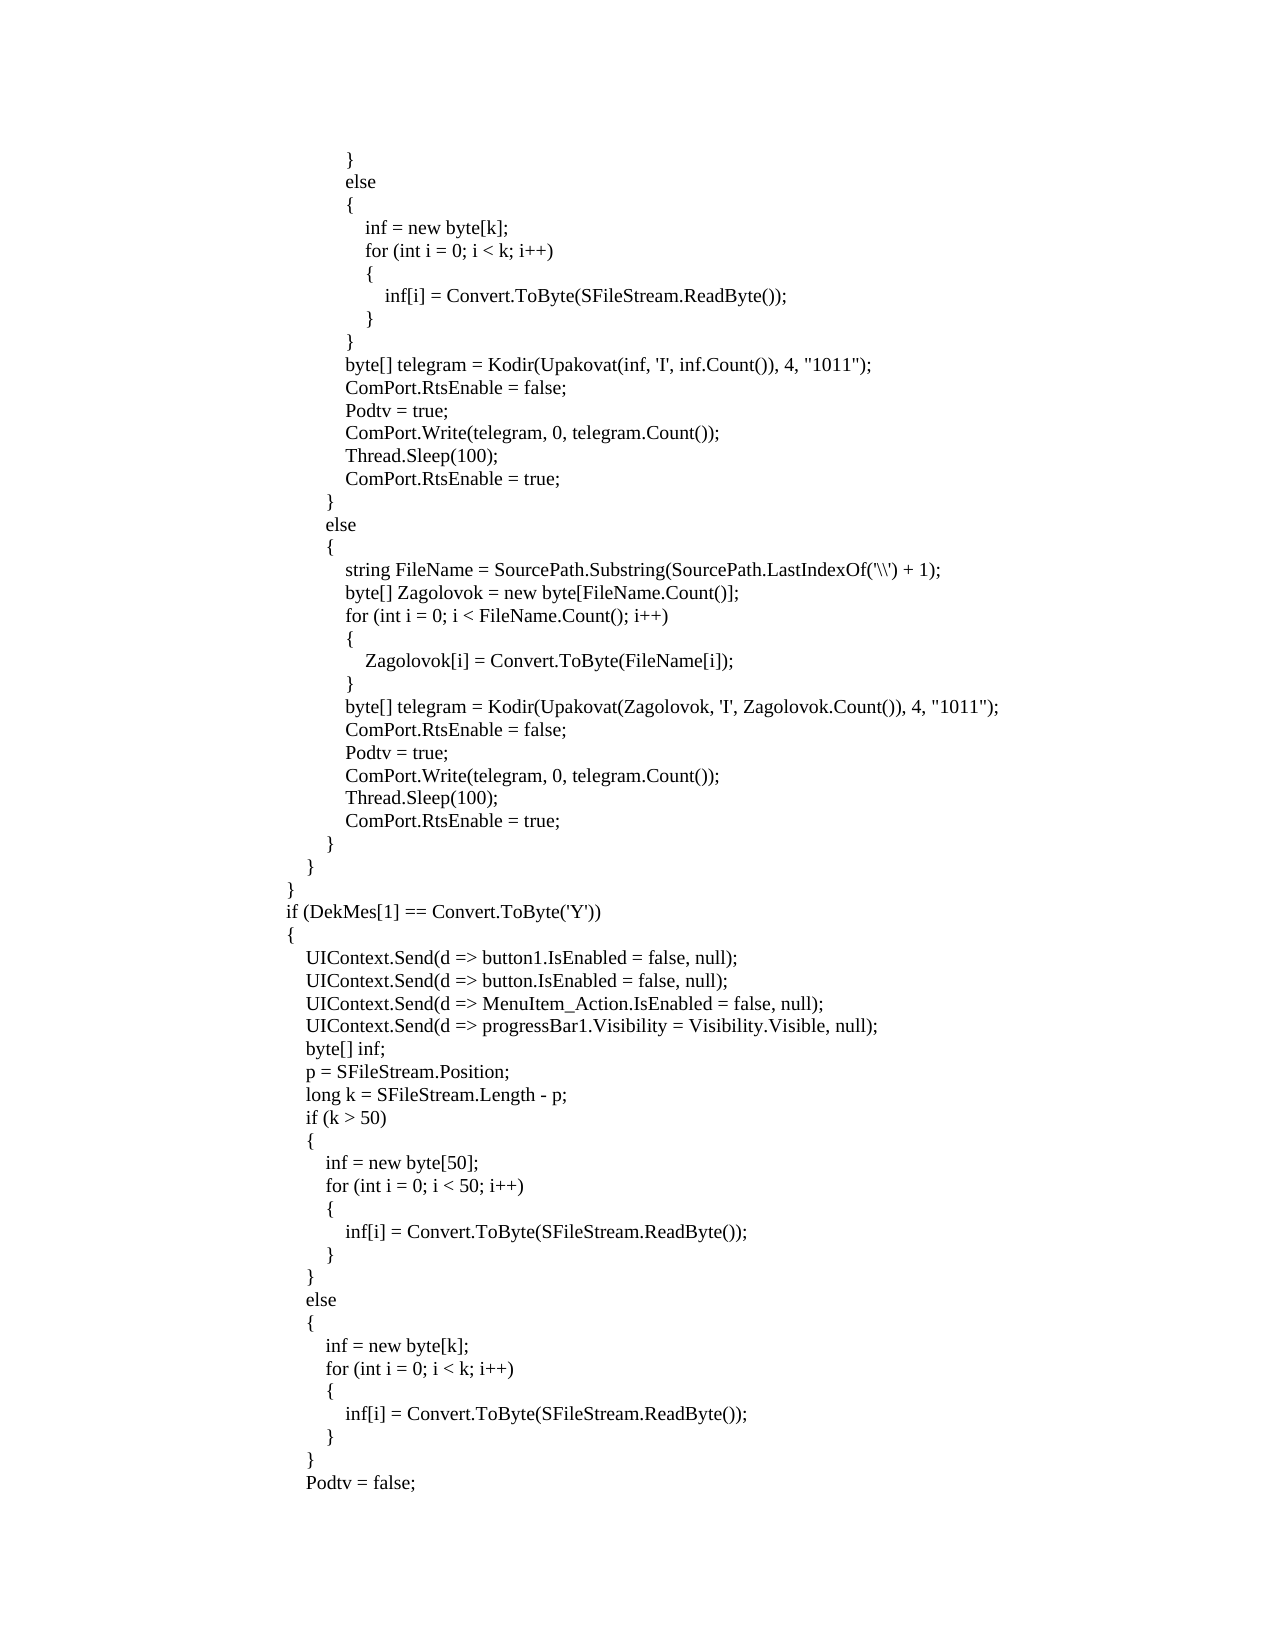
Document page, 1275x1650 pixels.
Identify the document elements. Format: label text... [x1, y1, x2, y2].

text else [148, 170, 1127, 193]
text if (DekMes[1] == Convert.ToByte('Y')) [148, 900, 1127, 923]
text inf[i] = Convert.ToByte(SFileStream.ReadByte()); [148, 1402, 1127, 1425]
text ComPort.Write(telegram, 0, telegram.Count()); [148, 421, 1127, 444]
text } [148, 490, 1127, 513]
text else [148, 1288, 1127, 1311]
text Podtv = false; [148, 1471, 1127, 1493]
text ComPort.RtsEnable = true; [148, 467, 1127, 490]
text byte[] inf; [148, 1037, 1127, 1060]
text byte[] Zagolovok = new byte[FileName.Count()]; [148, 581, 1127, 604]
text if (k > 50) [148, 1106, 1127, 1128]
text { [148, 1379, 1127, 1402]
text Thread.Sleep(100); [148, 444, 1127, 467]
text Zagolovok[i] = Convert.ToByte(FileName[i]); [148, 649, 1127, 672]
text inf = new byte[k]; [148, 216, 1127, 239]
text { [148, 535, 1127, 558]
text ComPort.RtsEnable = false; [148, 376, 1127, 398]
text inf = new byte[k]; [148, 1334, 1127, 1357]
text { [148, 923, 1127, 946]
text } [148, 832, 1127, 855]
text } [148, 1448, 1127, 1471]
text Podtv = true; [148, 398, 1127, 421]
text } [148, 672, 1127, 695]
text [148, 284, 1127, 307]
text UIContext.Send(d => progressBar1.Visibility = Visibility.Visible, null); [148, 1014, 1127, 1037]
text for (int i = 0; i < 50; i++) [148, 1174, 1127, 1197]
text } [148, 330, 1127, 353]
text else [148, 513, 1127, 535]
text Thread.Sleep(100); [148, 786, 1127, 809]
text } [148, 1265, 1127, 1288]
text ComPort.Write(telegram, 0, telegram.Count()); [148, 763, 1127, 786]
text byte[] telegram = Kodir(Upakovat(Zagolovok, 'I', Zagolovok.Count()), 4, "1011"); [148, 695, 1127, 718]
text ComPort.RtsEnable = true; [148, 809, 1127, 832]
text } [148, 148, 1127, 170]
text for (int i = 0; i < k; i++) [148, 239, 1127, 262]
text for (int i = 0; i < k; i++) [148, 1357, 1127, 1379]
text byte[] telegram = Kodir(Upakovat(inf, 'I', inf.Count()), 4, "1011"); [148, 353, 1127, 376]
text { [148, 1197, 1127, 1220]
text { [148, 193, 1127, 216]
text { [148, 262, 1127, 284]
text UIContext.Send(d => button.IsEnabled = false, null); [148, 969, 1127, 992]
text p = SFileStream.Position; [148, 1060, 1127, 1083]
text { [148, 1311, 1127, 1334]
text } [148, 878, 1127, 900]
text } [148, 1425, 1127, 1448]
text { [148, 1128, 1127, 1151]
text ComPort.RtsEnable = false; [148, 718, 1127, 741]
text } [148, 855, 1127, 878]
text Podtv = true; [148, 741, 1127, 763]
text inf[i] = Convert.ToByte(SFileStream.ReadByte()); [148, 1220, 1127, 1243]
text } [148, 307, 1127, 330]
text inf = new byte[50]; [148, 1151, 1127, 1174]
text } [148, 1243, 1127, 1265]
text UIContext.Send(d => MenuItem_Action.IsEnabled = false, null); [148, 992, 1127, 1014]
text long k = SFileStream.Length - p; [148, 1083, 1127, 1106]
text for (int i = 0; i < FileName.Count(); i++) [148, 604, 1127, 627]
text string FileName = SourcePath.Substring(SourcePath.LastIndexOf('\\') + 1); [148, 558, 1127, 581]
text UIContext.Send(d => button1.IsEnabled = false, null); [148, 946, 1127, 969]
text { [148, 627, 1127, 649]
